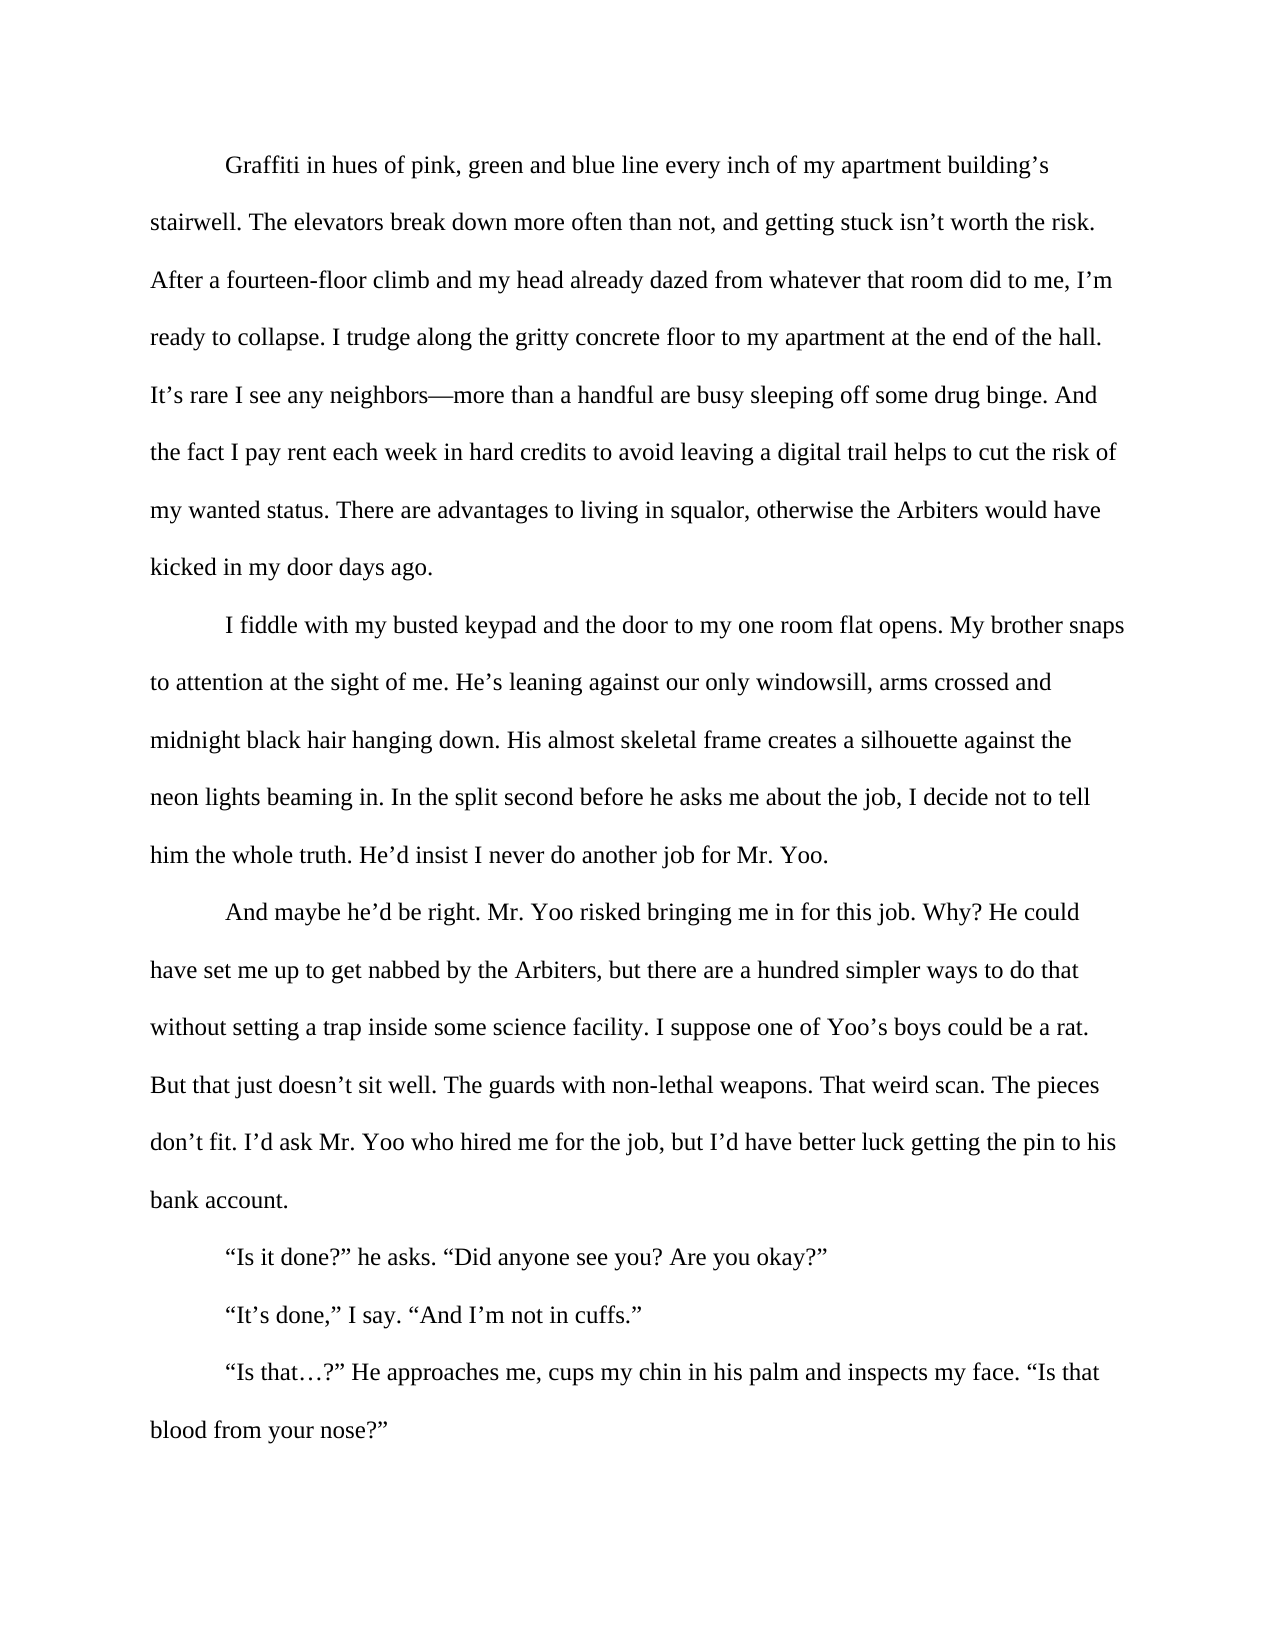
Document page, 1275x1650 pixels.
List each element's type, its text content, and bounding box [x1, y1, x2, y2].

text “It’s done,” I say. “And I’m not in cuffs.” [150, 1300, 1125, 1329]
text “Is it done?” he asks. “Did anyone see you? Are you okay?” [150, 1242, 1125, 1271]
text Graffiti in hues of pink, green and blue line every inch of my apartment building’s stairwell. The elevators break down more often than not, and getting stuck isn’t worth the risk. After a fourteen-floor climb and my head already dazed from whatever that room did to me, I’m ready to collapse. I trudge along the gritty concrete floor to my apartment at the end of the hall. It’s rare I see any neighbors—more than a handful are busy sleeping off some drug binge. And the fact I pay rent each week in hard credits to avoid leaving a digital trail helps to cut the risk of my wanted status. There are advantages to living in squalor, otherwise the Arbiters would have kicked in my door days ago. [150, 150, 1125, 581]
text And maybe he’d be right. Mr. Yoo risked bringing me in for this job. Why? He could have set me up to get nabbed by the Arbiters, but there are a hundred simpler ways to do that without setting a trap inside some science facility. I suppose one of Yoo’s boys could be a rat. But that just doesn’t sit well. The guards with non-lethal weapons. That weird scan. The pieces don’t fit. I’d ask Mr. Yoo who hired me for the job, but I’d have better luck getting the pin to his bank account. [150, 897, 1125, 1214]
text “Is that…?” He approaches me, cups my chin in his palm and inspects my face. “Is that blood from your nose?” [150, 1357, 1125, 1444]
text I fiddle with my busted keypad and the door to my one room flat opens. My brother snaps to attention at the sight of me. He’s leaning against our only windowsill, arms crossed and midnight black hair hanging down. His almost skeletal frame creates a silhouette against the neon lights beaming in. In the split second before he asks me about the job, I decide not to tell him the whole truth. He’d insist I never do another job for Mr. Yoo. [150, 610, 1125, 869]
